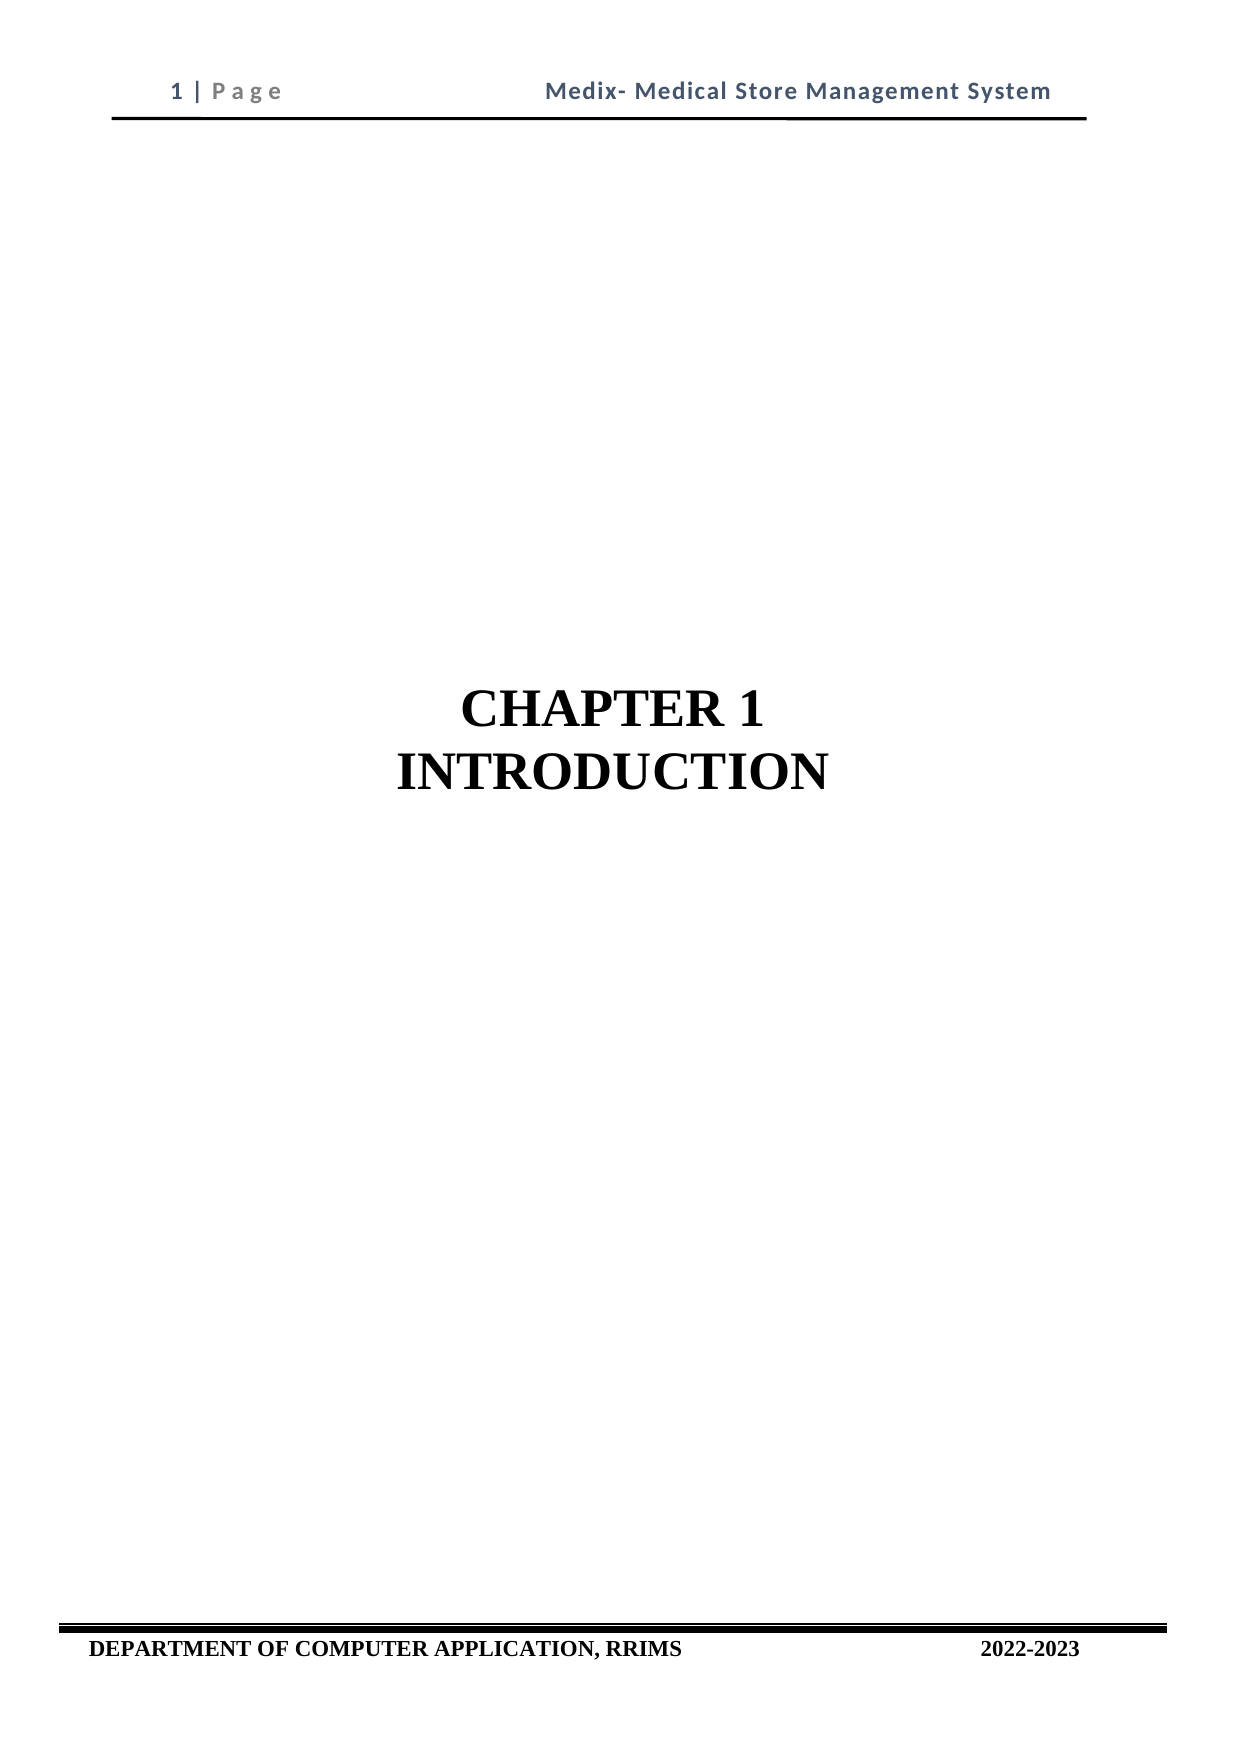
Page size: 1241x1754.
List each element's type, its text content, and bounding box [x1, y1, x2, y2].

text CHAPTER 1 [118, 676, 1107, 739]
text INTRODUCTION [118, 739, 1107, 801]
